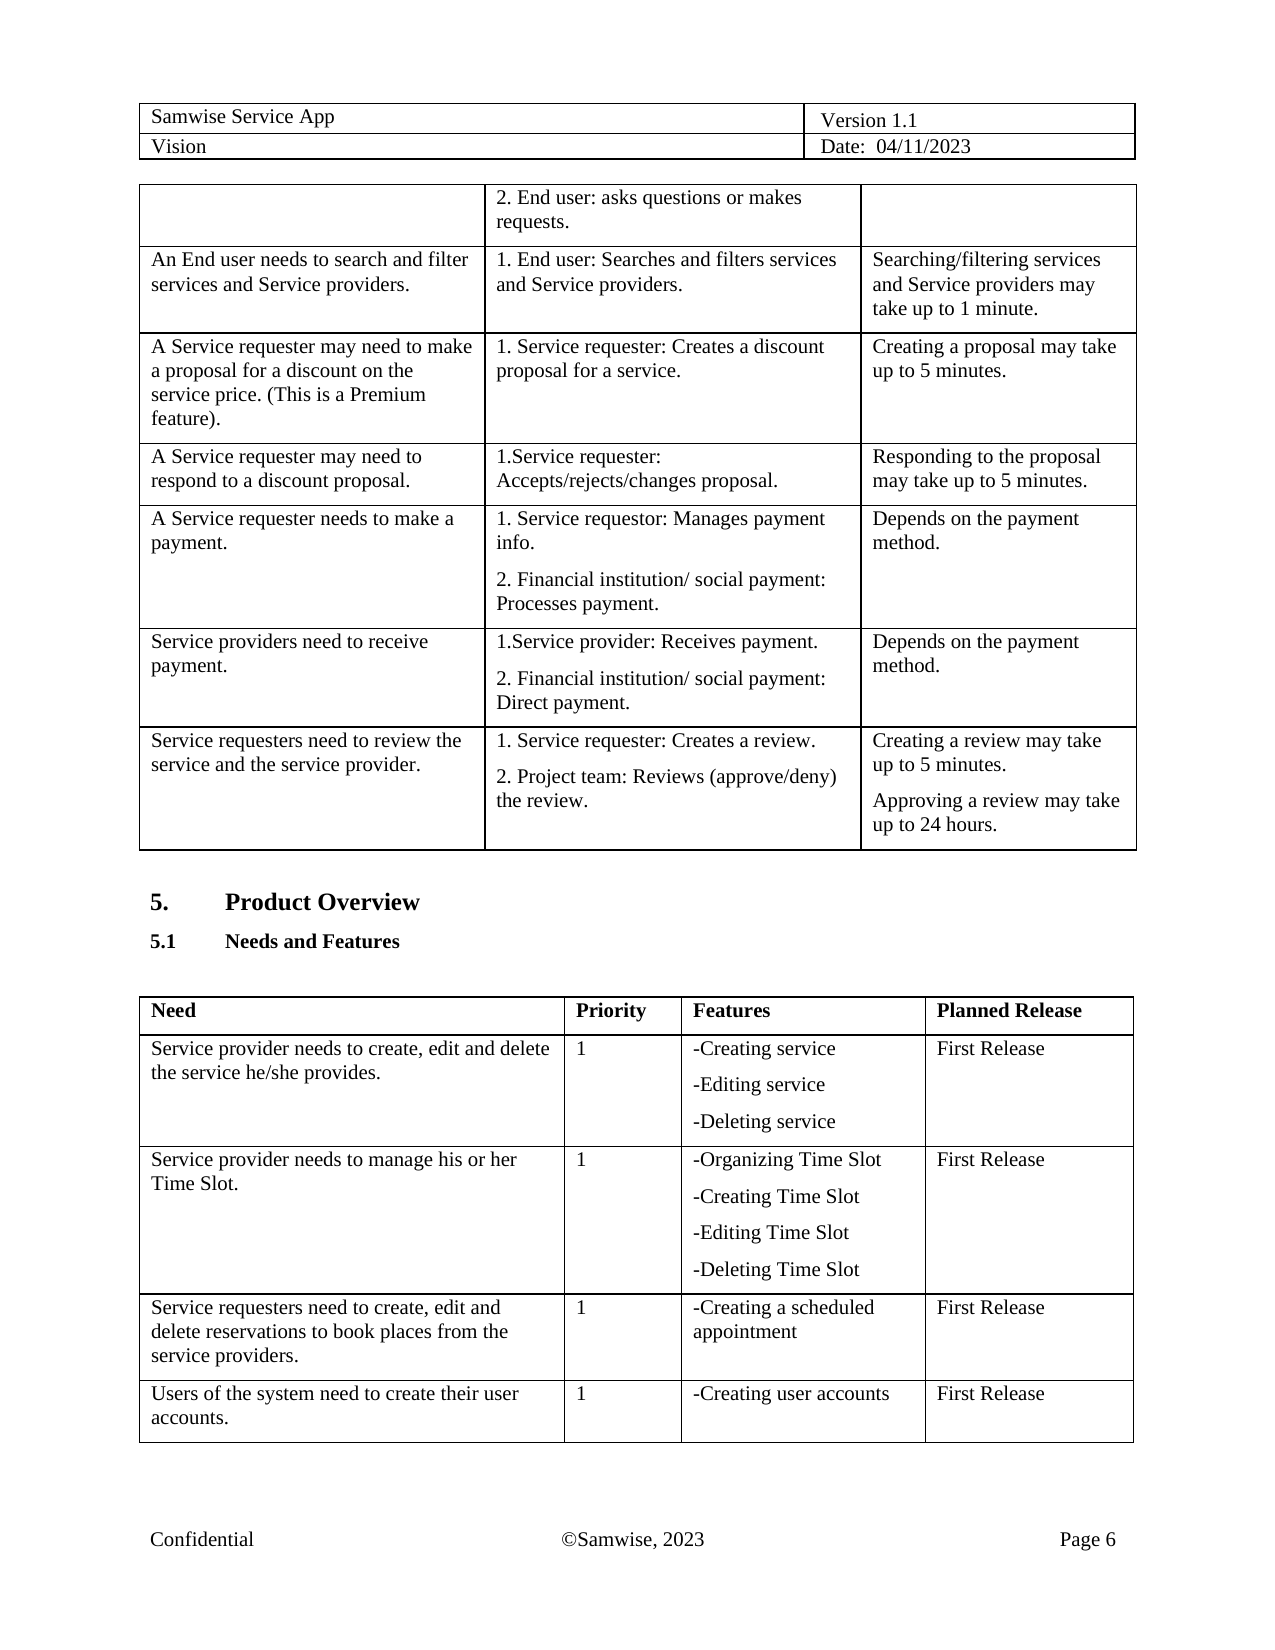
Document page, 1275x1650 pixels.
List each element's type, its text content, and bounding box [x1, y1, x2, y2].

table_cell A Service requester may need to respond to a discount proposal. [140, 444, 484, 504]
table_cell 1.Service provider: Receives payment. 2. Financial institution/ social payment: Direct payment. [486, 629, 860, 726]
table_cell Service providers need to receive payment. [140, 629, 484, 726]
table_cell Creating a review may take up to 5 minutes. Approving a review may take up to 24 hours. [862, 728, 1136, 849]
table_cell Responding to the proposal may take up to 5 minutes. [862, 444, 1136, 504]
table_cell An End user needs to search and filter services and Service providers. [140, 247, 484, 332]
table_cell A Service requester needs to make a payment. [140, 506, 484, 627]
table_cell First Release [926, 1381, 1133, 1442]
table_cell Service provider needs to create, edit and delete the service he/she provides. [140, 1036, 564, 1146]
table_cell 1. Service requester: Creates a review. 2. Project team: Reviews (approve/deny) the review. [486, 728, 860, 849]
table_cell A Service requester may need to make a proposal for a discount on the service price. (This is a Premium feature). [140, 334, 484, 442]
subtitle Product Overview [150, 887, 1125, 916]
table_cell 1 [565, 1295, 681, 1379]
table_cell -Creating service -Editing service -Deleting service [682, 1036, 925, 1146]
table_cell Service requesters need to review the service and the service provider. [140, 728, 484, 849]
table_cell Depends on the payment method. [862, 506, 1136, 627]
table_cell 1 [565, 1036, 681, 1146]
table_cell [486, 185, 860, 246]
table_cell 1. Service requester: Creates a discount proposal for a service. [486, 334, 860, 442]
table_cell -Creating user accounts [682, 1381, 925, 1442]
table_header Need [140, 998, 564, 1034]
table_cell Creating a proposal may take up to 5 minutes. [862, 334, 1136, 442]
table_cell Service requesters need to create, edit and delete reservations to book places from the service providers. [140, 1295, 564, 1379]
table_cell -Creating a scheduled appointment [682, 1295, 925, 1379]
subtitle Needs and Features [150, 928, 1125, 953]
table_cell 1. End user: Searches and filters services and Service providers. [486, 247, 860, 332]
table_header Features [682, 998, 925, 1034]
table_cell Users of the system need to create their user accounts. [140, 1381, 564, 1442]
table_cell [140, 185, 484, 246]
table_cell First Release [926, 1295, 1133, 1379]
table_cell 1.Service requester: Accepts/rejects/changes proposal. [486, 444, 860, 504]
table_cell First Release [926, 1147, 1133, 1293]
table_cell Depends on the payment method. [862, 629, 1136, 726]
table_header Priority [565, 998, 681, 1034]
table_cell 1 [565, 1147, 681, 1293]
table_cell -Organizing Time Slot -Creating Time Slot -Editing Time Slot -Deleting Time Slot [682, 1147, 925, 1293]
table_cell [862, 185, 1136, 246]
table_cell Searching/filtering services and Service providers may take up to 1 minute. [862, 247, 1136, 332]
table_cell 1. Service requestor: Manages payment info. 2. Financial institution/ social payment: Processes payment. [486, 506, 860, 627]
table_header Planned Release [926, 998, 1133, 1034]
table_cell 1 [565, 1381, 681, 1442]
table_cell Service provider needs to manage his or her Time Slot. [140, 1147, 564, 1293]
table_cell First Release [926, 1036, 1133, 1146]
